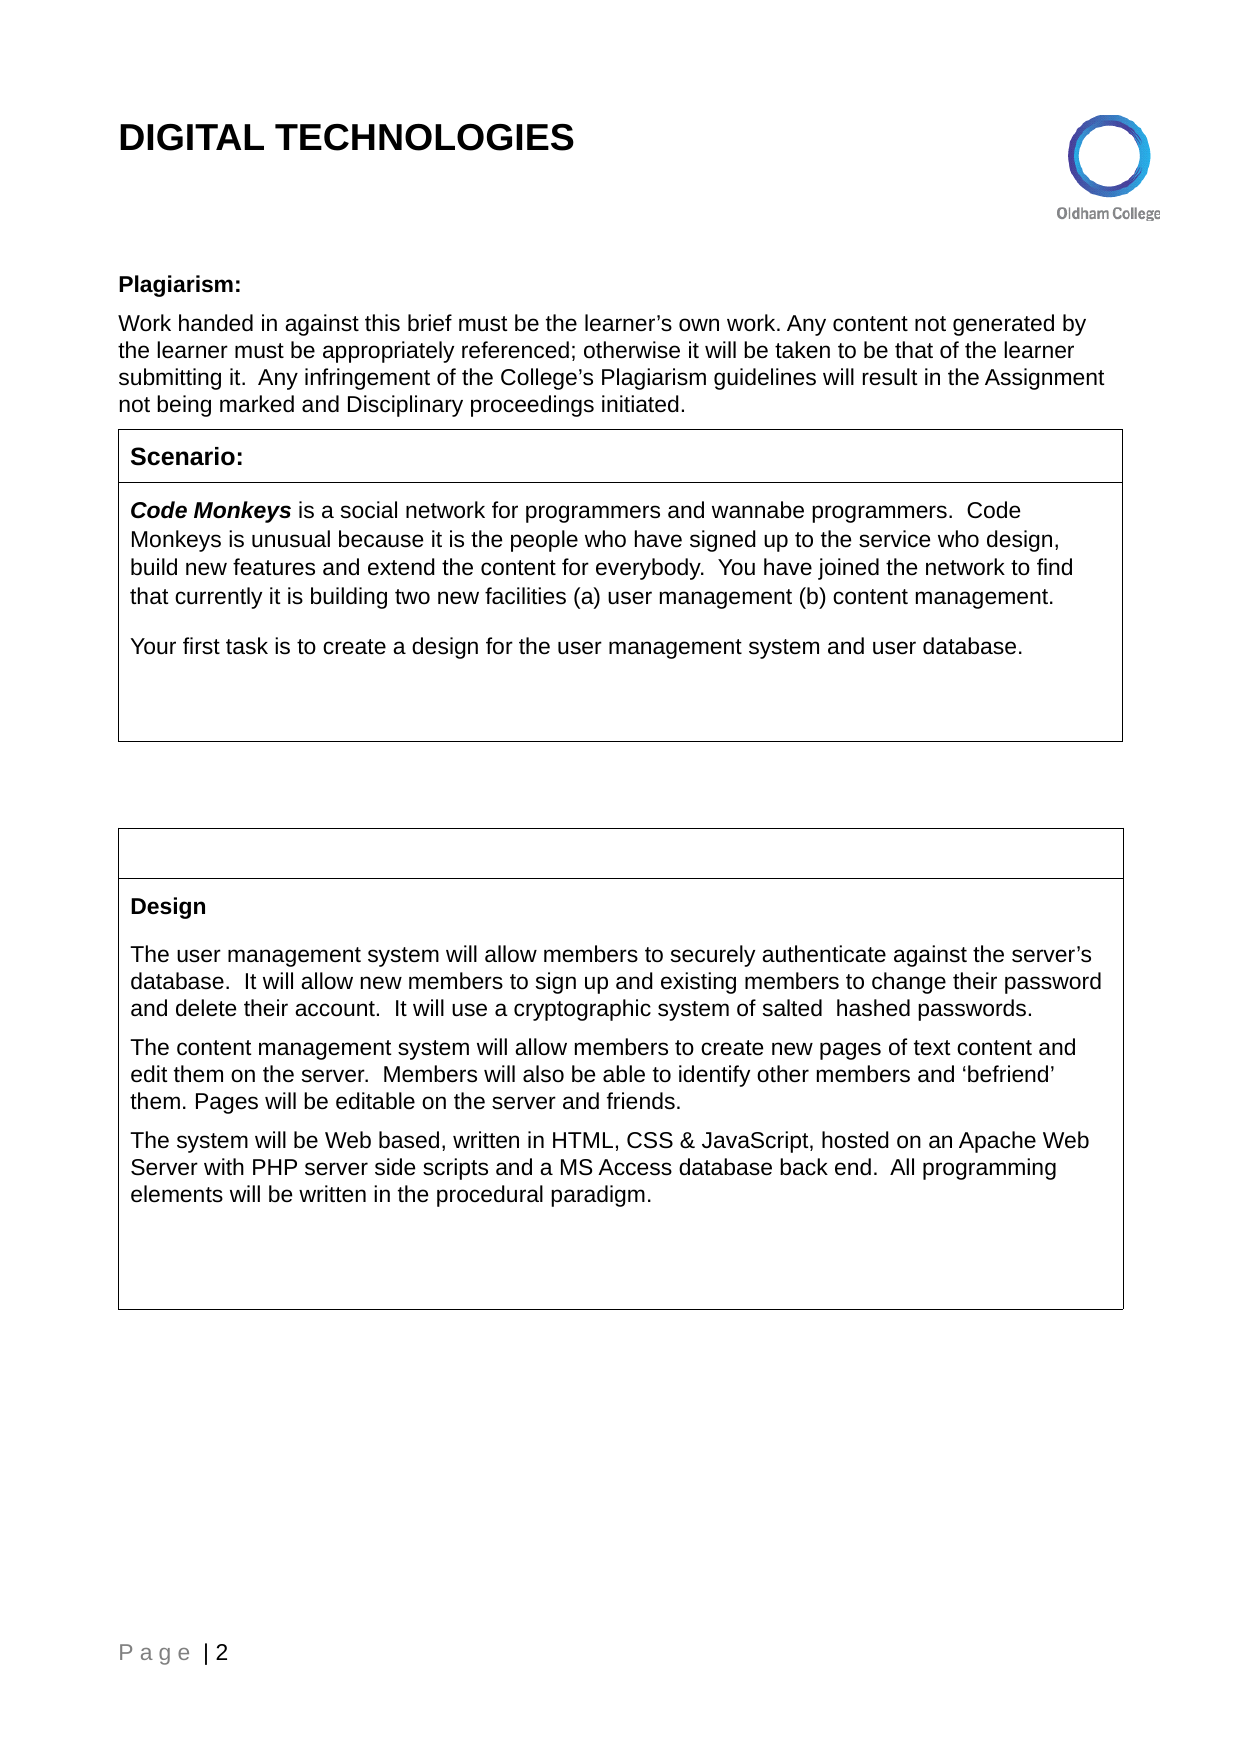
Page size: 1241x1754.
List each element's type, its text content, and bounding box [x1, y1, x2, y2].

text Work handed in against this brief must be the learner’s own work. Any content not generated by the learner must be appropriately referenced; otherwise it will be taken to be that of the learner submitting it. Any infringement of the College’s Plagiarism guidelines will result in the Assignment not being marked and Disciplinary proceedings initiated. [118, 309, 1122, 417]
picture [1057, 115, 1160, 221]
text Plagiarism: [118, 271, 1122, 297]
table_header Scenario: [119, 430, 1122, 482]
table_cell Code Monkeys is a social network for programmers and wannabe programmers. Code Monkeys is unusual because it is the people who have signed up to the service who design, build new features and extend the content for everybody. You have joined the network to find that currently it is building two new facilities (a) user management (b) content management. Your first task is to create a design for the user management system and user database. [119, 483, 1122, 741]
table_header [119, 829, 1123, 878]
table_cell Design The user management system will allow members to securely authenticate against the server’s database. It will allow new members to sign up and existing members to change their password and delete their account. It will use a cryptographic system of salted hashed passwords. The content management system will allow members to create new pages of text content and edit them on the server. Members will also be able to identify other members and ‘befriend’ them. Pages will be editable on the server and friends. The system will be Web based, written in HTML, CSS & JavaScript, hosted on an Apache Web Server with PHP server side scripts and a MS Access database back end. All programming elements will be written in the procedural paradigm. [119, 879, 1123, 1308]
